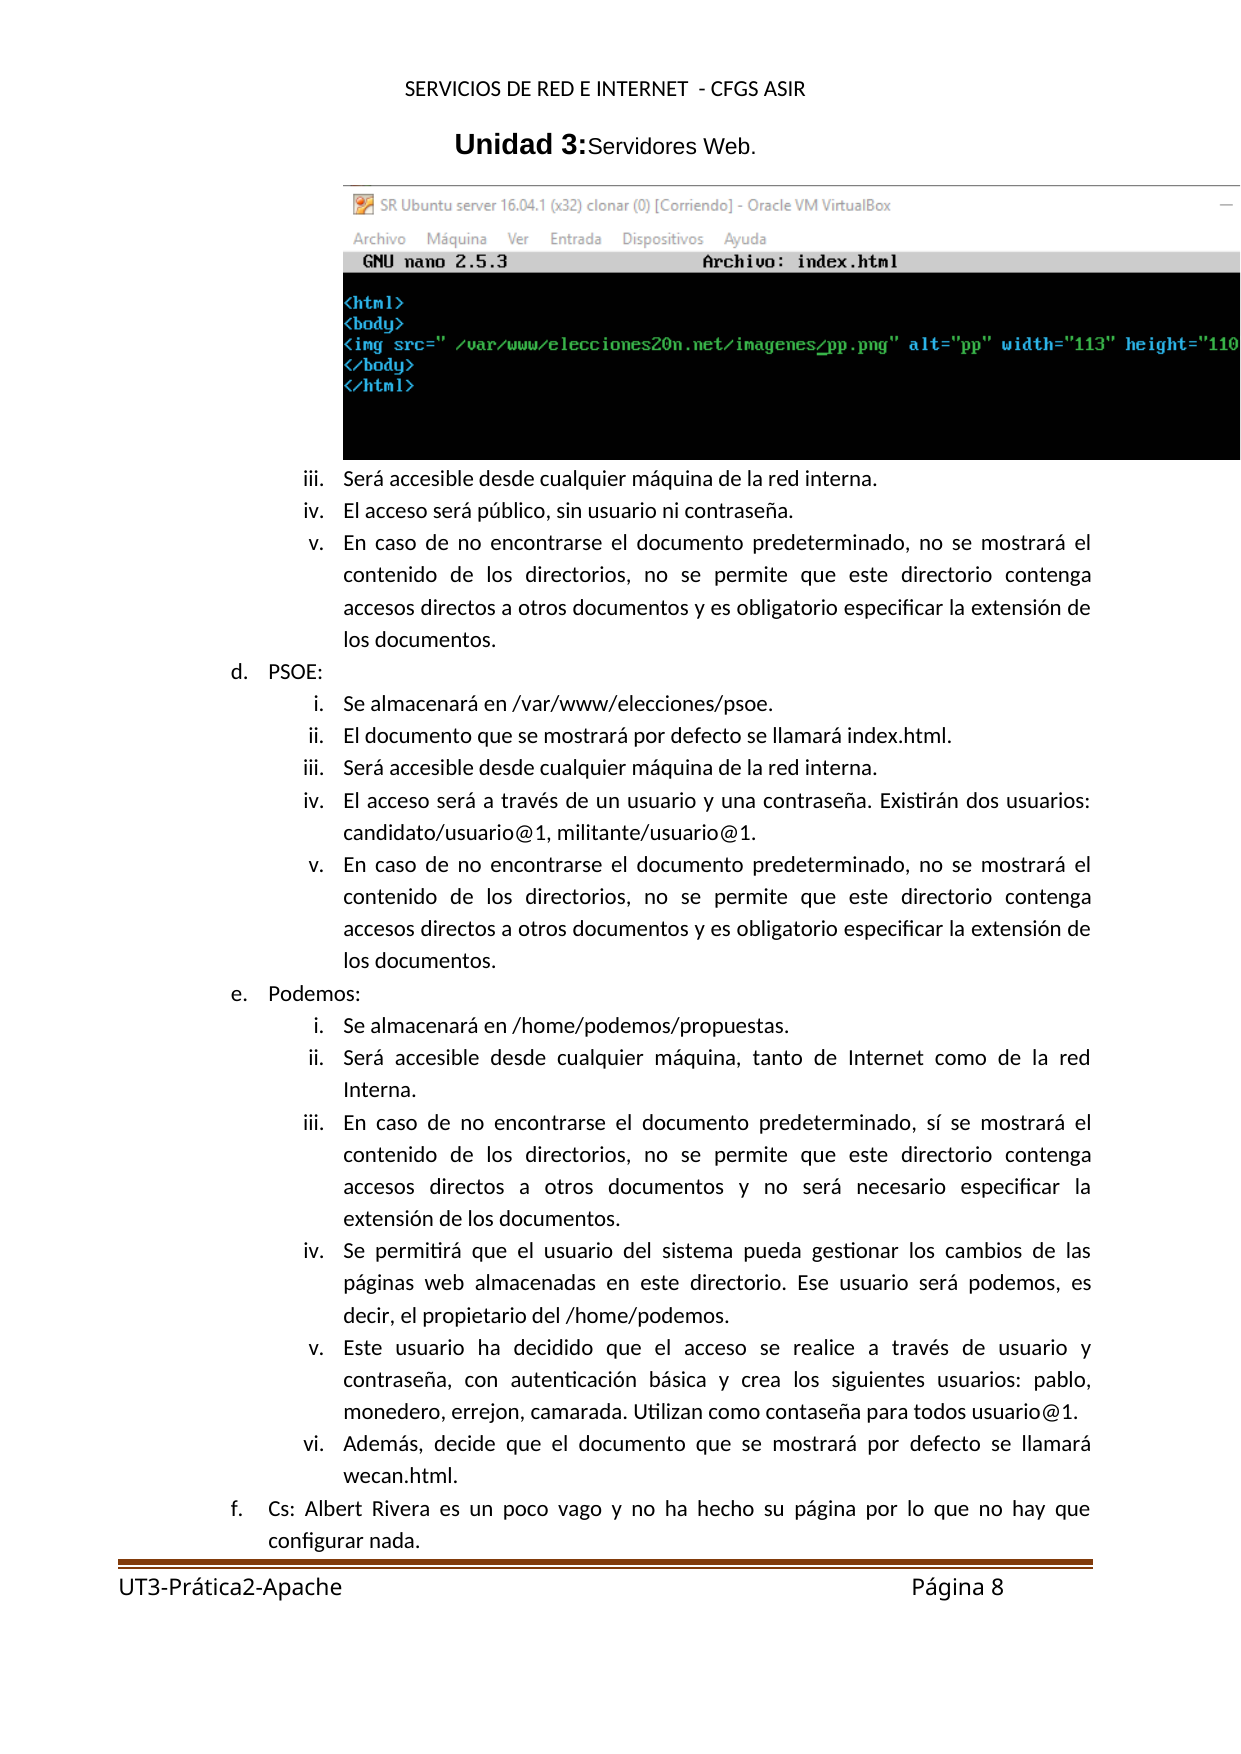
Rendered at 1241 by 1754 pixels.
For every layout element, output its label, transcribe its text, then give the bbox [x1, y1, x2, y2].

list Se almacenará en /var/www/elecciones/psoe. [324, 689, 1093, 717]
list Será accesible desde cualquier máquina de la red interna. [324, 753, 1093, 782]
list Cs: Albert Rivera es un poco vago y no ha hecho su página por lo que no hay que configurar nada. [231, 1494, 1093, 1554]
list En caso de no encontrarse el documento predeterminado, no se mostrará el contenido de los directorios, no se permite que este directorio contenga accesos directos a otros documentos y es obligatorio especificar la extensión de los documentos. [324, 850, 1093, 975]
list Será accesible desde cualquier máquina de la red interna. [324, 464, 1093, 492]
list Se almacenará en /home/podemos/propuestas. [324, 1011, 1093, 1039]
list PSOE: [231, 657, 1093, 685]
list Podemos: [231, 979, 1093, 1007]
list En caso de no encontrarse el documento predeterminado, sí se mostrará el contenido de los directorios, no se permite que este directorio contenga accesos directos a otros documentos y no será necesario especificar la extensión de los documentos. [324, 1108, 1093, 1232]
list El documento que se mostrará por defecto se llamará index.html. [324, 721, 1093, 749]
list El acceso será a través de un usuario y una contraseña. Existirán dos usuarios: candidato/usuario@1, militante/usuario@1. [324, 786, 1093, 846]
list Este usuario ha decidido que el acceso se realice a través de usuario y contraseña, con autenticación básica y crea los siguientes usuarios: pablo, monedero, errejon, camarada. Utilizan como contaseña para todos usuario@1. [324, 1333, 1093, 1425]
list Se permitirá que el usuario del sistema pueda gestionar los cambios de las páginas web almacenadas en este directorio. Ese usuario será podemos, es decir, el propietario del /home/podemos. [324, 1236, 1093, 1329]
list En caso de no encontrarse el documento predeterminado, no se mostrará el contenido de los directorios, no se permite que este directorio contenga accesos directos a otros documentos y es obligatorio especificar la extensión de los documentos. [324, 528, 1093, 653]
picture [343, 185, 1241, 460]
list El acceso será público, sin usuario ni contraseña. [324, 496, 1093, 524]
list Será accesible desde cualquier máquina, tanto de Internet como de la red Interna. [324, 1043, 1093, 1103]
list Además, decide que el documento que se mostrará por defecto se llamará wecan.html. [324, 1429, 1093, 1490]
